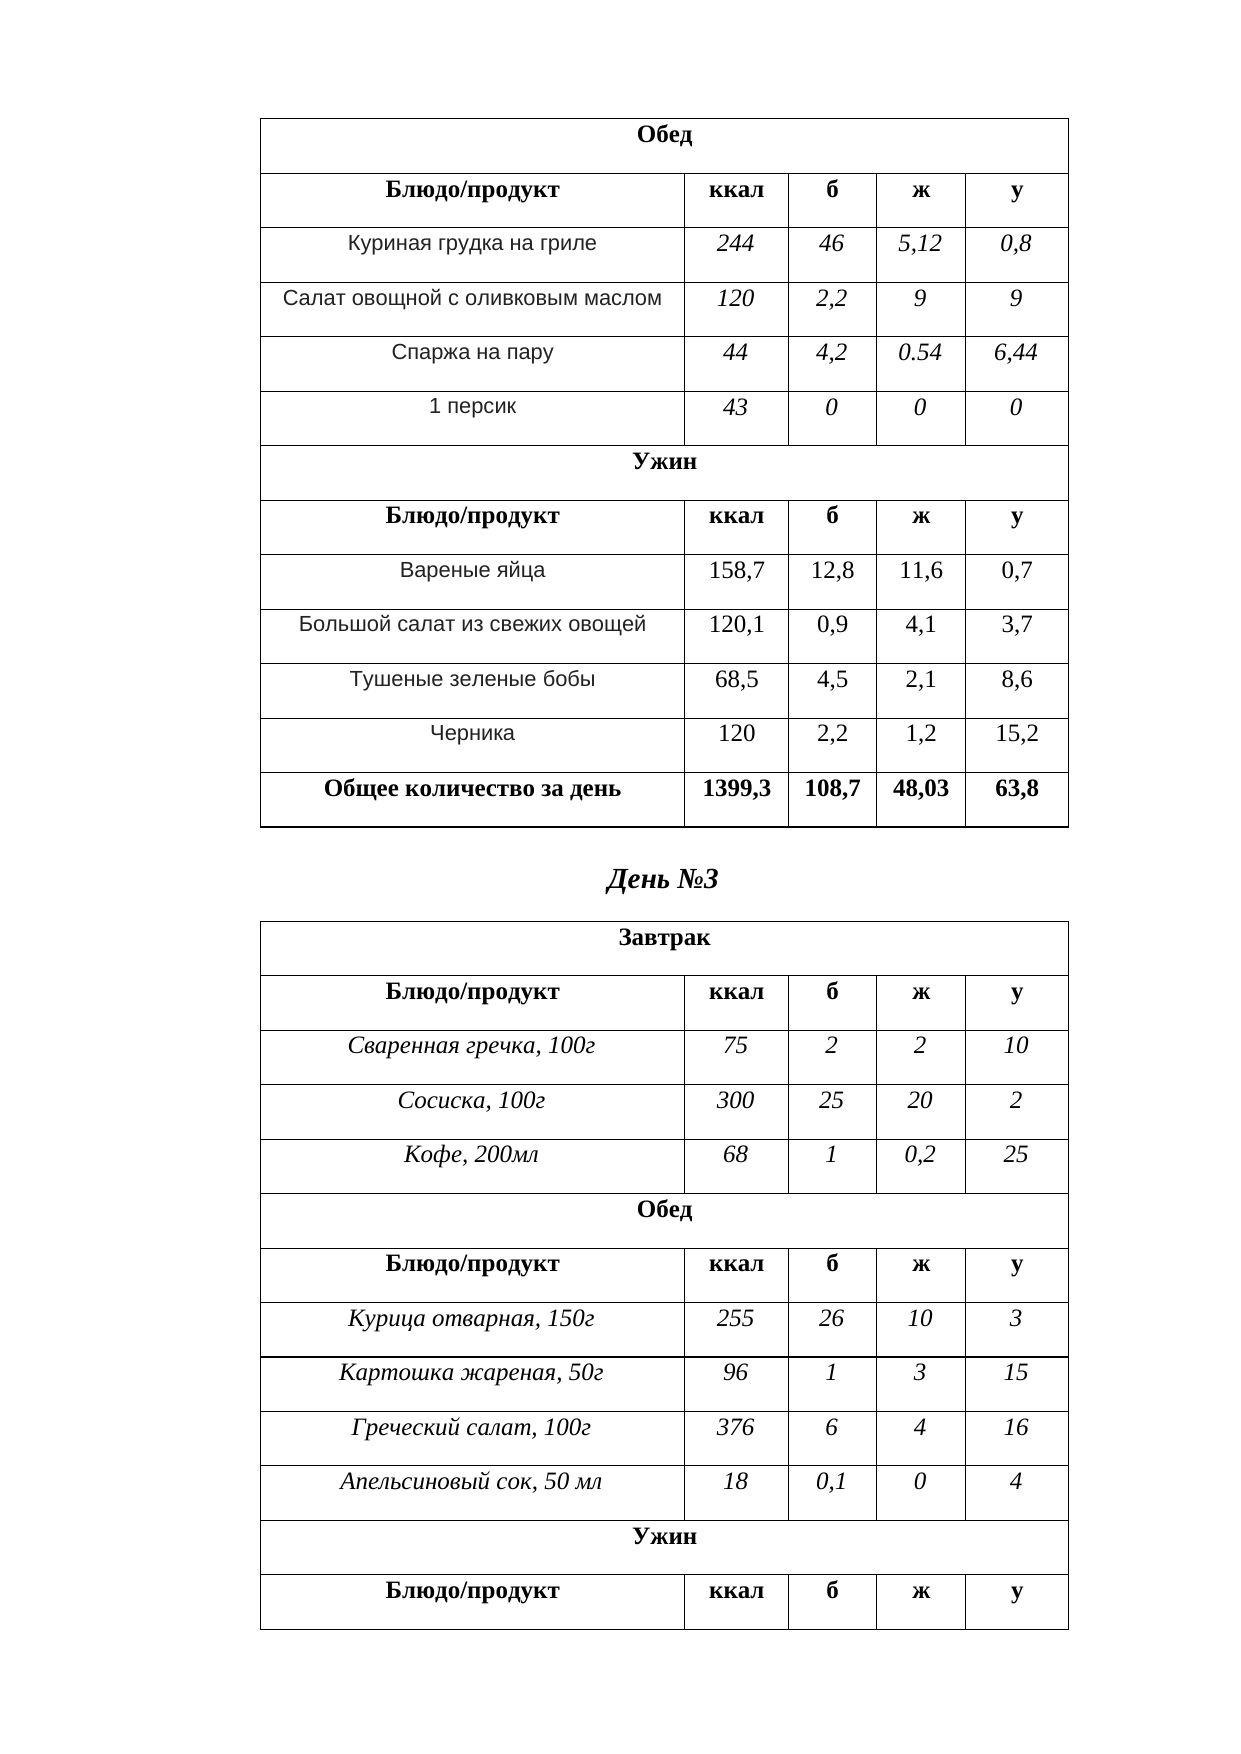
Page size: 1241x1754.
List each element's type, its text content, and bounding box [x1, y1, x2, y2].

table_cell б [789, 501, 876, 554]
table_cell 255 [685, 1303, 788, 1356]
table_cell Куриная грудка на гриле [261, 228, 684, 282]
table_cell 2 [789, 1031, 876, 1084]
table_cell 2 [966, 1085, 1068, 1138]
table_cell Курица отварная, 150г [261, 1303, 684, 1356]
table_cell 12,8 [789, 555, 876, 608]
table_cell Блюдо/продукт [261, 976, 684, 1029]
table_cell 120,1 [685, 610, 788, 663]
table_cell 0 [789, 392, 876, 445]
table_cell 3 [877, 1358, 965, 1411]
table_cell 25 [789, 1085, 876, 1138]
table_cell 244 [685, 228, 788, 282]
table_cell 0 [966, 392, 1068, 445]
table_cell 48,03 [877, 773, 965, 826]
table_cell 0,2 [877, 1140, 965, 1193]
table_cell Тушеные зеленые бобы [261, 664, 684, 717]
table_cell 5,12 [877, 228, 965, 282]
table_cell Обед [261, 119, 1068, 173]
table_cell Блюдо/продукт [261, 1575, 684, 1629]
table_cell Блюдо/продукт [261, 1249, 684, 1302]
table_cell 44 [685, 337, 788, 391]
table_cell 376 [685, 1412, 788, 1465]
table_cell 68 [685, 1140, 788, 1193]
table_cell 1 [789, 1358, 876, 1411]
table_cell 10 [877, 1303, 965, 1356]
table_cell 4,5 [789, 664, 876, 717]
table_cell Обед [261, 1194, 1068, 1247]
table_cell б [789, 174, 876, 227]
table_cell 2,2 [789, 283, 876, 336]
table_cell 6 [789, 1412, 876, 1465]
table_cell 10 [966, 1031, 1068, 1084]
table_cell 43 [685, 392, 788, 445]
table_cell 4,2 [789, 337, 876, 391]
table_cell 3 [966, 1303, 1068, 1356]
table_cell Греческий салат, 100г [261, 1412, 684, 1465]
table_cell 9 [877, 283, 965, 336]
table_cell ж [877, 1575, 965, 1629]
table_cell 16 [966, 1412, 1068, 1465]
table_cell 1 персик [261, 392, 684, 445]
table_cell 15,2 [966, 719, 1068, 772]
table_cell 8,6 [966, 664, 1068, 717]
table_cell Картошка жареная, 50г [261, 1358, 684, 1411]
table_cell 158,7 [685, 555, 788, 608]
table_cell 96 [685, 1358, 788, 1411]
table_cell у [966, 976, 1068, 1029]
table_cell 2,1 [877, 664, 965, 717]
table_cell у [966, 501, 1068, 554]
table_cell 63,8 [966, 773, 1068, 826]
table_cell 0.54 [877, 337, 965, 391]
table_cell Салат овощной с оливковым маслом [261, 283, 684, 336]
table_cell 9 [966, 283, 1068, 336]
table_cell 120 [685, 719, 788, 772]
table_cell 75 [685, 1031, 788, 1084]
table_cell Спаржа на пару [261, 337, 684, 391]
table_cell Сосиска, 100г [261, 1085, 684, 1138]
table_cell Блюдо/продукт [261, 501, 684, 554]
table_cell 6,44 [966, 337, 1068, 391]
table_cell 0,8 [966, 228, 1068, 282]
table_cell 4 [966, 1466, 1068, 1520]
table_cell 26 [789, 1303, 876, 1356]
text День №3 [177, 827, 1152, 895]
table_cell Общее количество за день [261, 773, 684, 826]
table_cell 300 [685, 1085, 788, 1138]
table_cell б [789, 1249, 876, 1302]
table_cell ккал [685, 1249, 788, 1302]
table_cell 15 [966, 1358, 1068, 1411]
table_cell 18 [685, 1466, 788, 1520]
table_cell 2,2 [789, 719, 876, 772]
table_cell б [789, 1575, 876, 1629]
table_cell 68,5 [685, 664, 788, 717]
table_cell ж [877, 976, 965, 1029]
table_cell 4 [877, 1412, 965, 1465]
table_cell 0,9 [789, 610, 876, 663]
table_cell Сваренная гречка, 100г [261, 1031, 684, 1084]
table_cell 1399,3 [685, 773, 788, 826]
table_cell 25 [966, 1140, 1068, 1193]
table_cell 3,7 [966, 610, 1068, 663]
table_cell 0 [877, 1466, 965, 1520]
table_cell 1,2 [877, 719, 965, 772]
table_cell 0 [877, 392, 965, 445]
table_cell 0,1 [789, 1466, 876, 1520]
table_cell Блюдо/продукт [261, 174, 684, 227]
table_cell Ужин [261, 1521, 1068, 1574]
table_cell у [966, 1575, 1068, 1629]
table_cell 4,1 [877, 610, 965, 663]
table_cell ккал [685, 501, 788, 554]
table_cell Большой салат из свежих овощей [261, 610, 684, 663]
table_cell у [966, 1249, 1068, 1302]
table_cell ккал [685, 1575, 788, 1629]
table_cell ккал [685, 174, 788, 227]
table_cell 46 [789, 228, 876, 282]
table_header Завтрак [261, 922, 1068, 975]
table_cell 120 [685, 283, 788, 336]
table_cell 1 [789, 1140, 876, 1193]
table_cell 2 [877, 1031, 965, 1084]
table_cell 11,6 [877, 555, 965, 608]
table_cell 0,7 [966, 555, 1068, 608]
table_cell ж [877, 501, 965, 554]
table_cell Кофе, 200мл [261, 1140, 684, 1193]
table_cell Апельсиновый сок, 50 мл [261, 1466, 684, 1520]
table_cell 20 [877, 1085, 965, 1138]
table_cell 108,7 [789, 773, 876, 826]
table_cell б [789, 976, 876, 1029]
table_cell ж [877, 174, 965, 227]
table_cell у [966, 174, 1068, 227]
table_cell Вареные яйца [261, 555, 684, 608]
table_cell Черника [261, 719, 684, 772]
table_cell Ужин [261, 446, 1068, 499]
table_cell ж [877, 1249, 965, 1302]
table_cell ккал [685, 976, 788, 1029]
